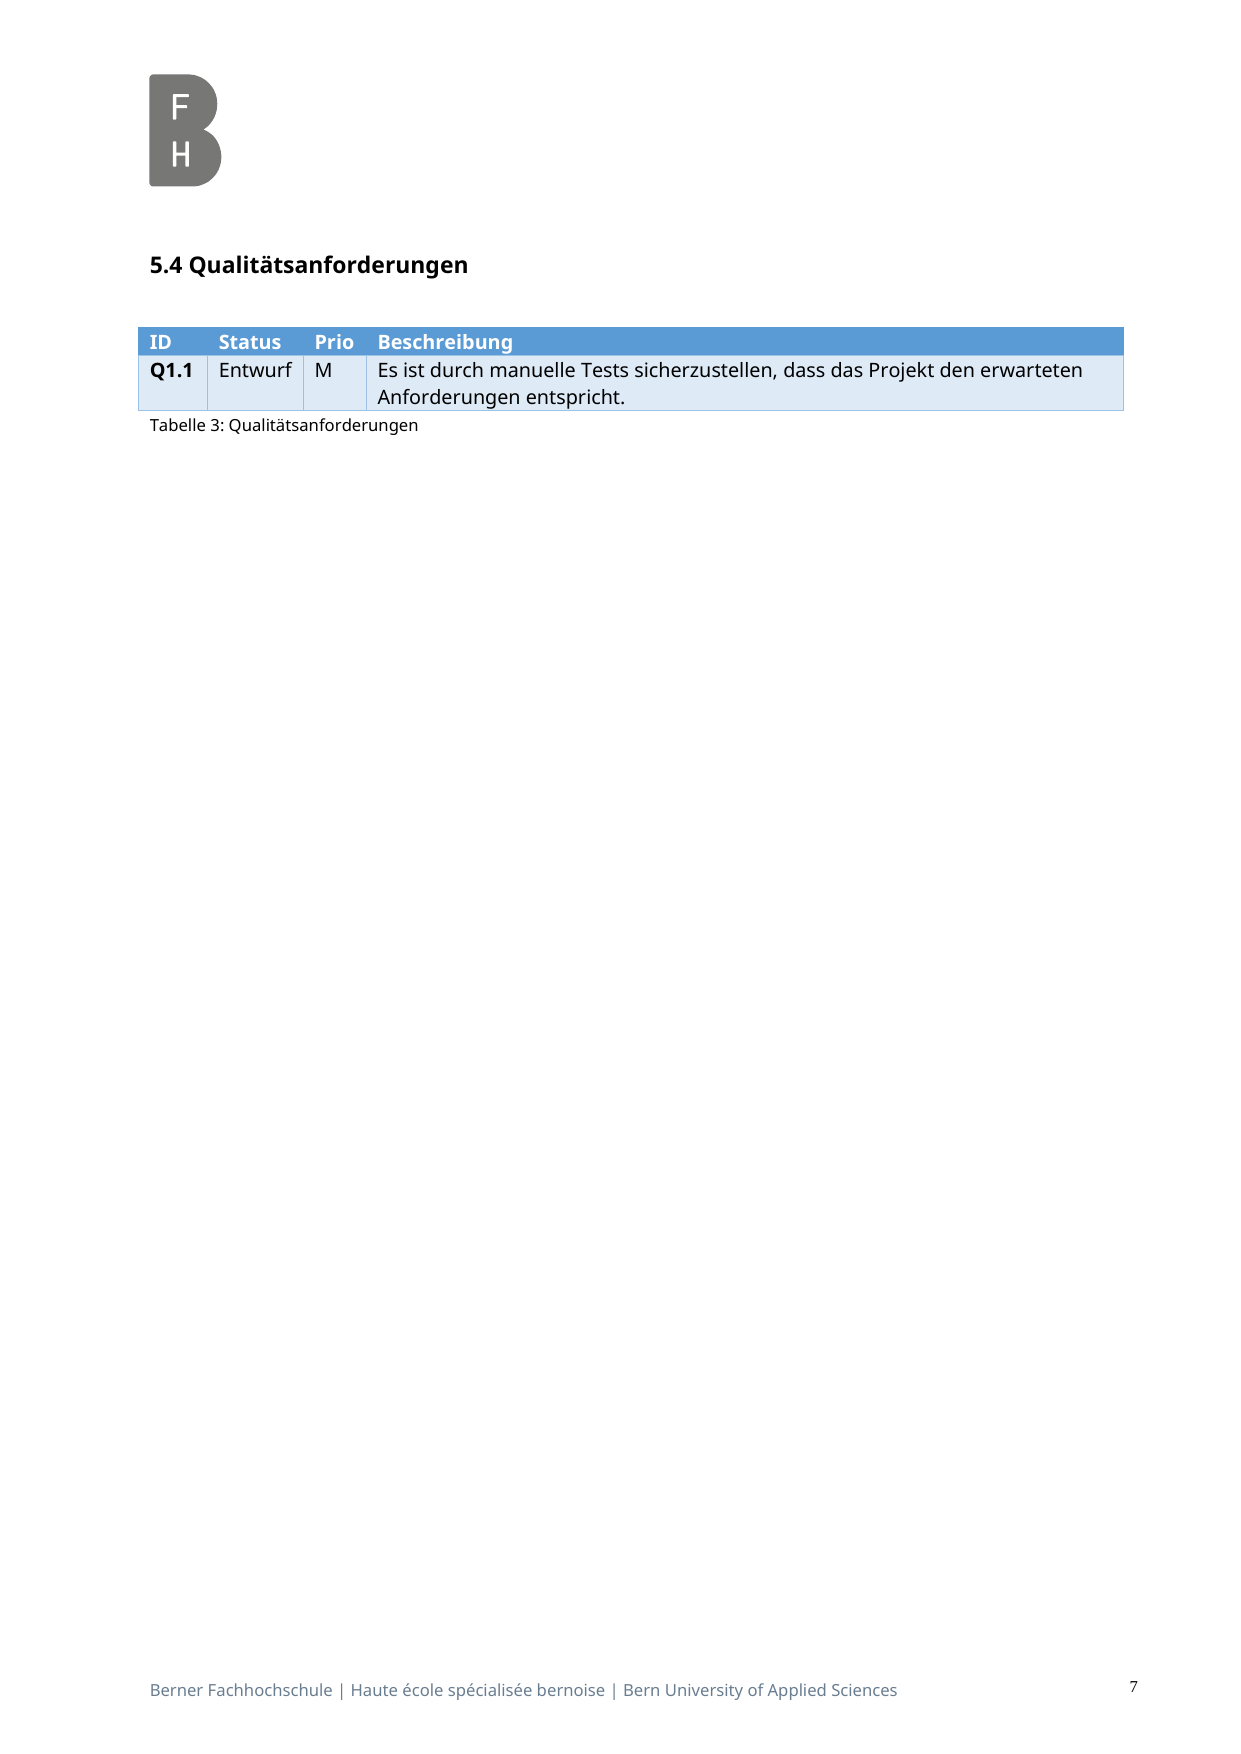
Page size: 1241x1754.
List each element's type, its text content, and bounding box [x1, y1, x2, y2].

table_cell Entwurf [208, 356, 303, 410]
table_cell Q1.1 [139, 356, 207, 410]
text Tabelle 3: Qualitätsanforderungen [149, 411, 1136, 437]
subtitle Qualitätsanforderungen [149, 249, 1136, 281]
table_cell M [304, 356, 366, 410]
table_cell Es ist durch manuelle Tests sicherzustellen, dass das Projekt den erwarteten Anforderungen entspricht. [367, 356, 1123, 410]
table_header ID [139, 328, 207, 355]
table_header Prio [303, 328, 366, 355]
table_header Beschreibung [366, 328, 1123, 355]
table_header Status [207, 328, 303, 355]
